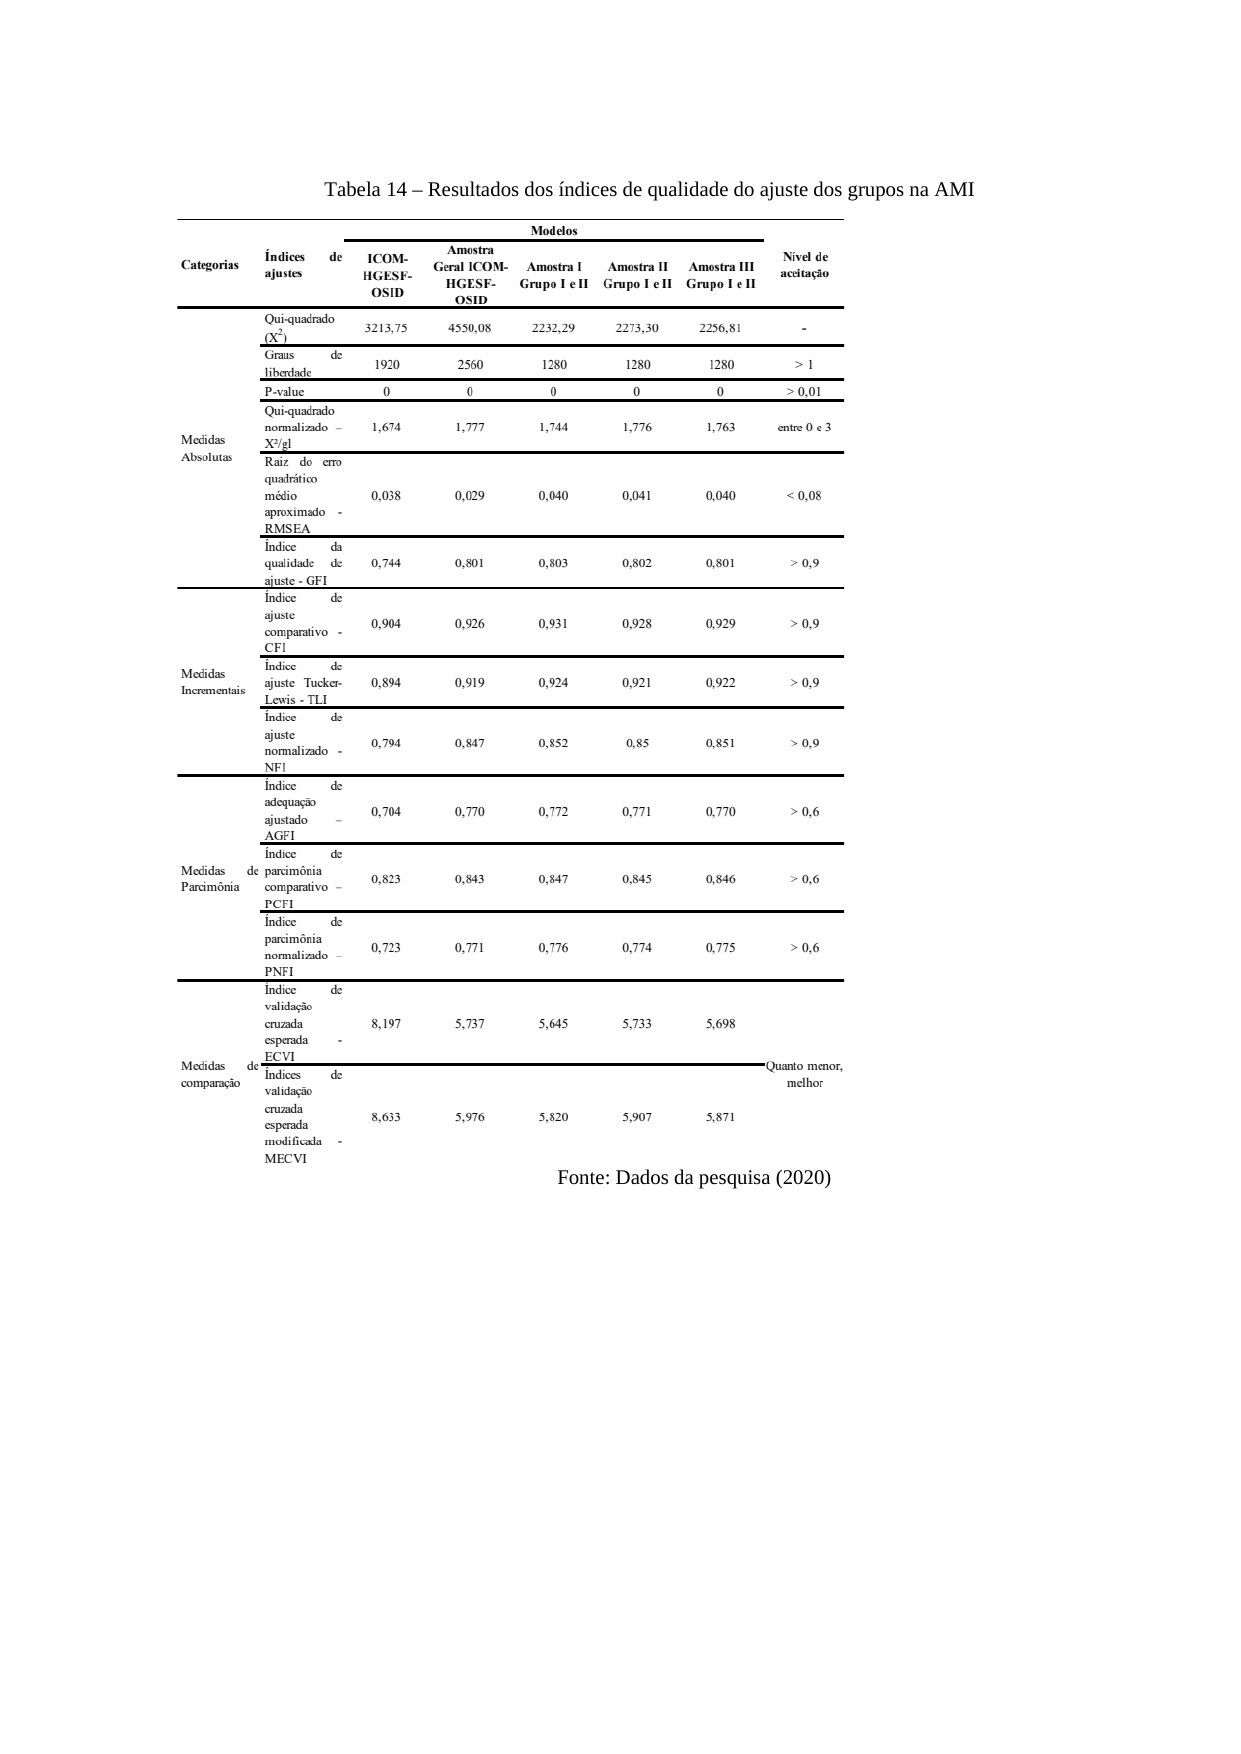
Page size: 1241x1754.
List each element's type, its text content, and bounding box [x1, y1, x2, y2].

text Fonte: Dados da pesquisa (2020) [177, 1165, 1211, 1189]
